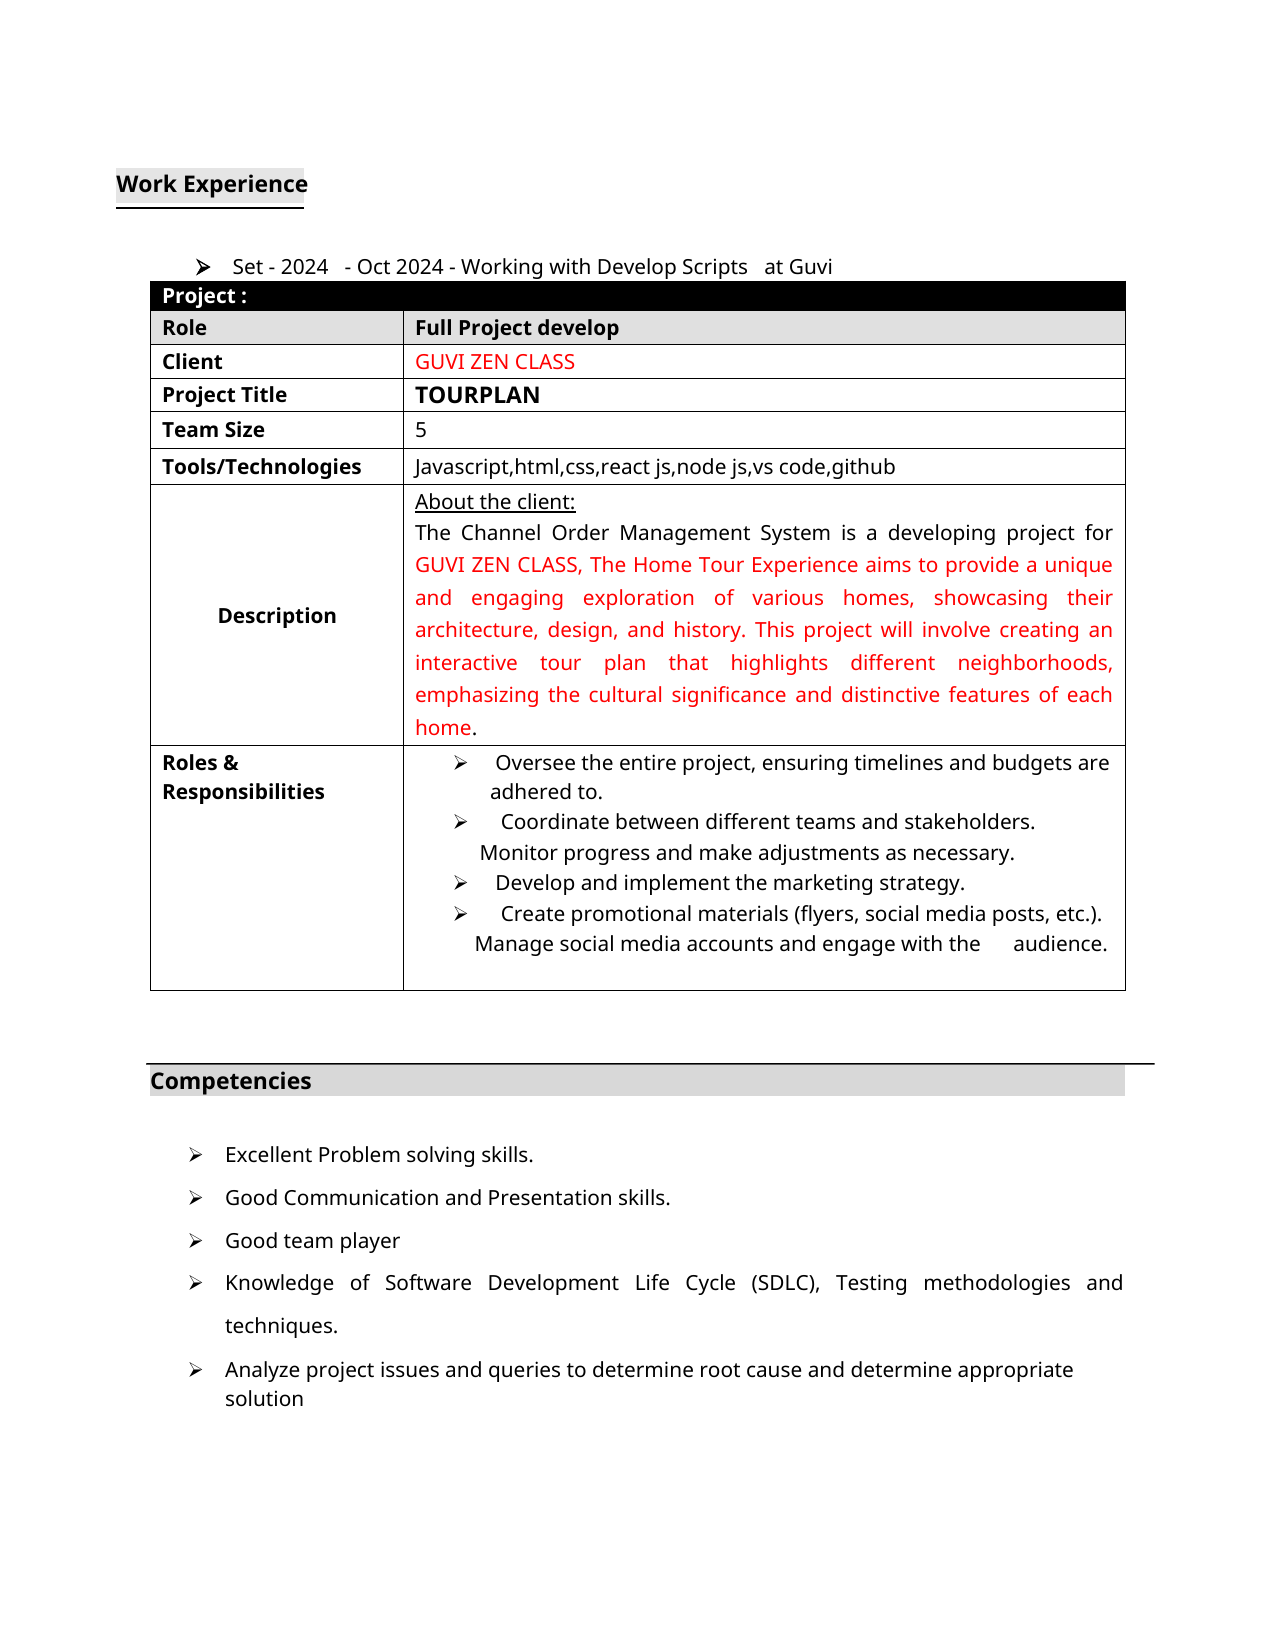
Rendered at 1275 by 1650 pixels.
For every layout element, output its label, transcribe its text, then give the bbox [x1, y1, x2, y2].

list Good Communication and Presentation skills. [187, 1183, 1125, 1212]
text Work Experience [116, 168, 304, 203]
list Analyze project issues and queries to determine root cause and determine appropriate solution [187, 1356, 1125, 1412]
list Set - 2024 - Oct 2024 - Working with Develop Scripts at Guvi [195, 252, 1125, 281]
table_cell Team Size [151, 412, 403, 447]
list Knowledge of Software Development Life Cycle (SDLC), Testing methodologies and techniques. [187, 1268, 1125, 1339]
list Good team player [187, 1226, 1125, 1254]
table_cell Description [151, 485, 403, 745]
list Excellent Problem solving skills. [187, 1141, 1125, 1169]
text Competencies [150, 1065, 1125, 1096]
table_cell GUVI ZEN CLASS [404, 345, 1125, 377]
table_cell About the client: The Channel Order Management System is a developing project for GUVI ZEN CLASS, The Home Tour Experience aims to provide a unique and engaging exploration of various homes, showcasing their architecture, design, and history. This project will involve creating an interactive tour plan that highlights different neighborhoods, emphasizing the cultural significance and distinctive features of each home. [404, 485, 1125, 745]
table_cell Tools/Technologies [151, 449, 403, 484]
table_cell Client [151, 345, 403, 377]
table_cell Roles & Responsibilities [151, 746, 403, 990]
table_cell 5 [404, 412, 1125, 447]
table_cell TOURPLAN [404, 379, 1125, 411]
table_header Project : [151, 282, 1125, 310]
table_cell Javascript,html,css,react js,node js,vs code,github [404, 449, 1125, 484]
table_cell Oversee the entire project, ensuring timelines and budgets are adhered to. Coordinate between different teams and stakeholders. Monitor progress and make adjustments as necessary. Develop and implement the marketing strategy. Create promotional materials (flyers, social media posts, etc.). Manage social media accounts and engage with the audience. [404, 746, 1125, 990]
table_cell Role [151, 311, 403, 344]
table_cell Project Title [151, 379, 403, 411]
table_cell Full Project develop [404, 311, 1125, 344]
